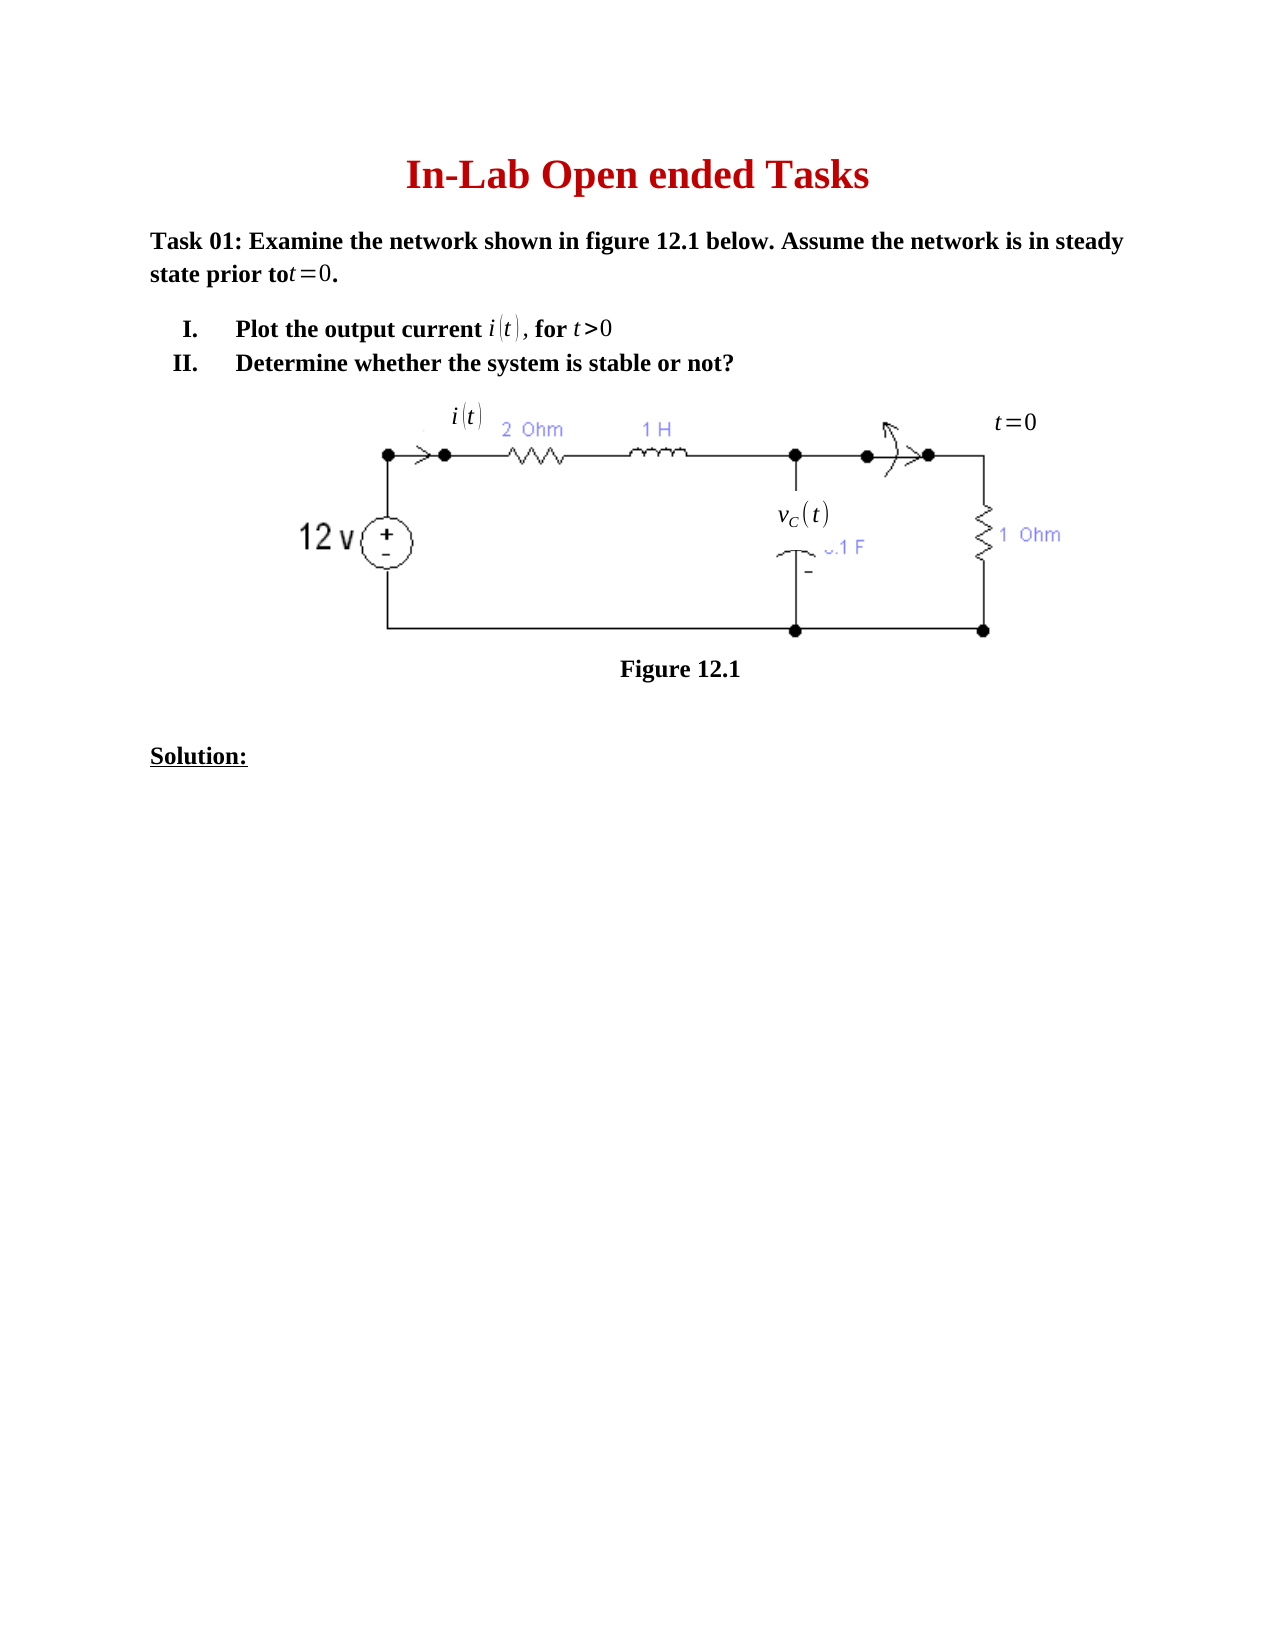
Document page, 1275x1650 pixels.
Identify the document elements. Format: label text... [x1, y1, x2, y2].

list Plot the output current for [198, 313, 1125, 343]
text In-Lab Open ended Tasks [150, 150, 1125, 198]
list Figure 12.1 [235, 654, 1125, 683]
picture [290, 413, 1071, 650]
text Solution: [150, 741, 1125, 769]
list Determine whether the system is stable or not? [198, 348, 1125, 376]
text Task 01: Examine the network shown in figure 12.1 below. Assume the network is in steady state prior to. [150, 226, 1125, 288]
